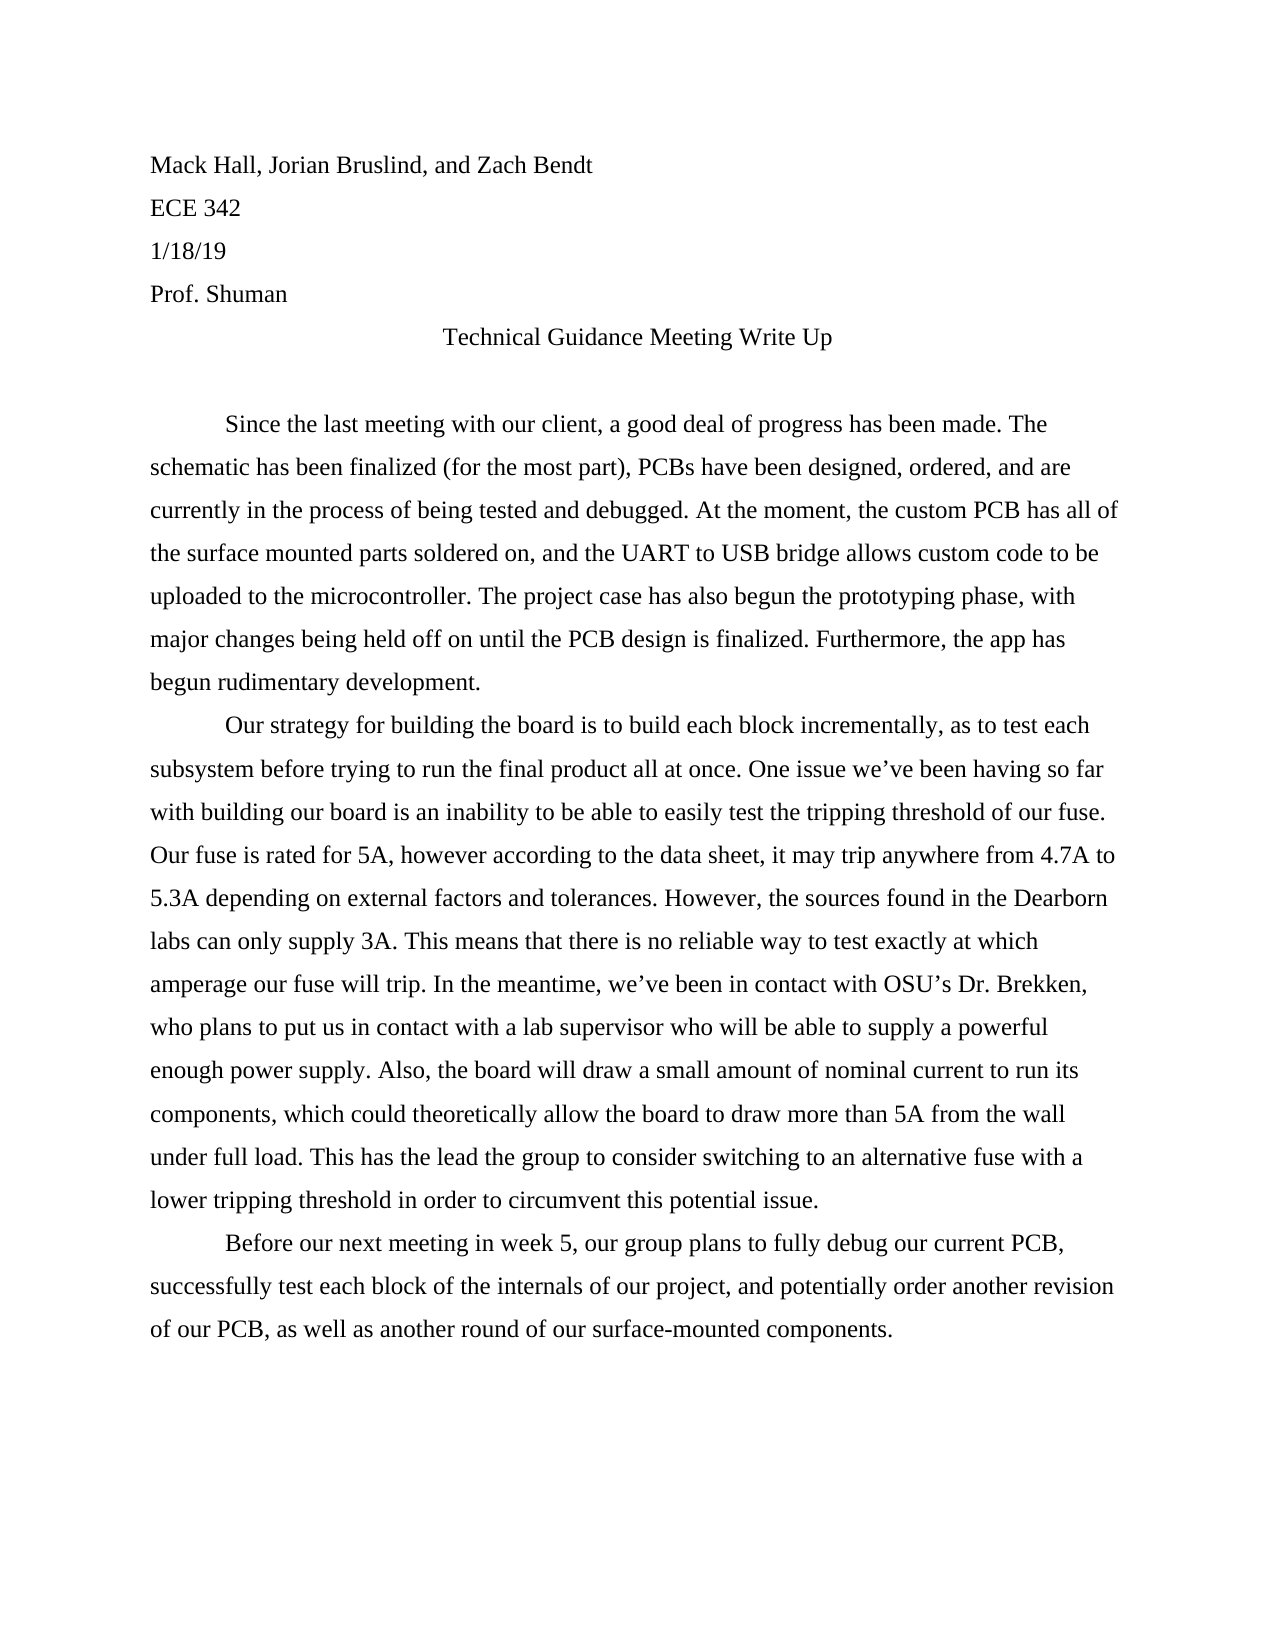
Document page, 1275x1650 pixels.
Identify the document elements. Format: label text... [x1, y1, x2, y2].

text Since the last meeting with our client, a good deal of progress has been made. The schematic has been finalized (for the most part), PCBs have been designed, ordered, and are currently in the process of being tested and debugged. At the moment, the custom PCB has all of the surface mounted parts soldered on, and the UART to USB bridge allows custom code to be uploaded to the microcontroller. The project case has also begun the prototyping phase, with major changes being held off on until the PCB design is finalized. Furthermore, the app has begun rudimentary development. [150, 409, 1125, 696]
text Mack Hall, Jorian Bruslind, and Zach Bendt [150, 150, 1125, 179]
text ECE 342 [150, 193, 1125, 222]
text Our strategy for building the board is to build each block incrementally, as to test each subsystem before trying to run the final product all at once. One issue we’ve been having so far with building our board is an inability to be able to easily test the tripping threshold of our fuse. Our fuse is rated for 5A, however according to the data sheet, it may trip anywhere from 4.7A to 5.3A depending on external factors and tolerances. However, the sources found in the Dearborn labs can only supply 3A. This means that there is no reliable way to test exactly at which amperage our fuse will trip. In the meantime, we’ve been in contact with OSU’s Dr. Brekken, who plans to put us in contact with a lab supervisor who will be able to supply a powerful enough power supply. Also, the board will draw a small amount of nominal current to run its components, which could theoretically allow the board to draw more than 5A from the wall under full load. This has the lead the group to consider switching to an alternative fuse with a lower tripping threshold in order to circumvent this potential issue. [150, 711, 1125, 1214]
text Before our next meeting in week 5, our group plans to fully debug our current PCB, successfully test each block of the internals of our project, and potentially order another revision of our PCB, as well as another round of our surface-mounted components. [150, 1228, 1125, 1343]
text 1/18/19 [150, 236, 1125, 265]
text Prof. Shuman [150, 279, 1125, 308]
text Technical Guidance Meeting Write Up [150, 322, 1125, 351]
